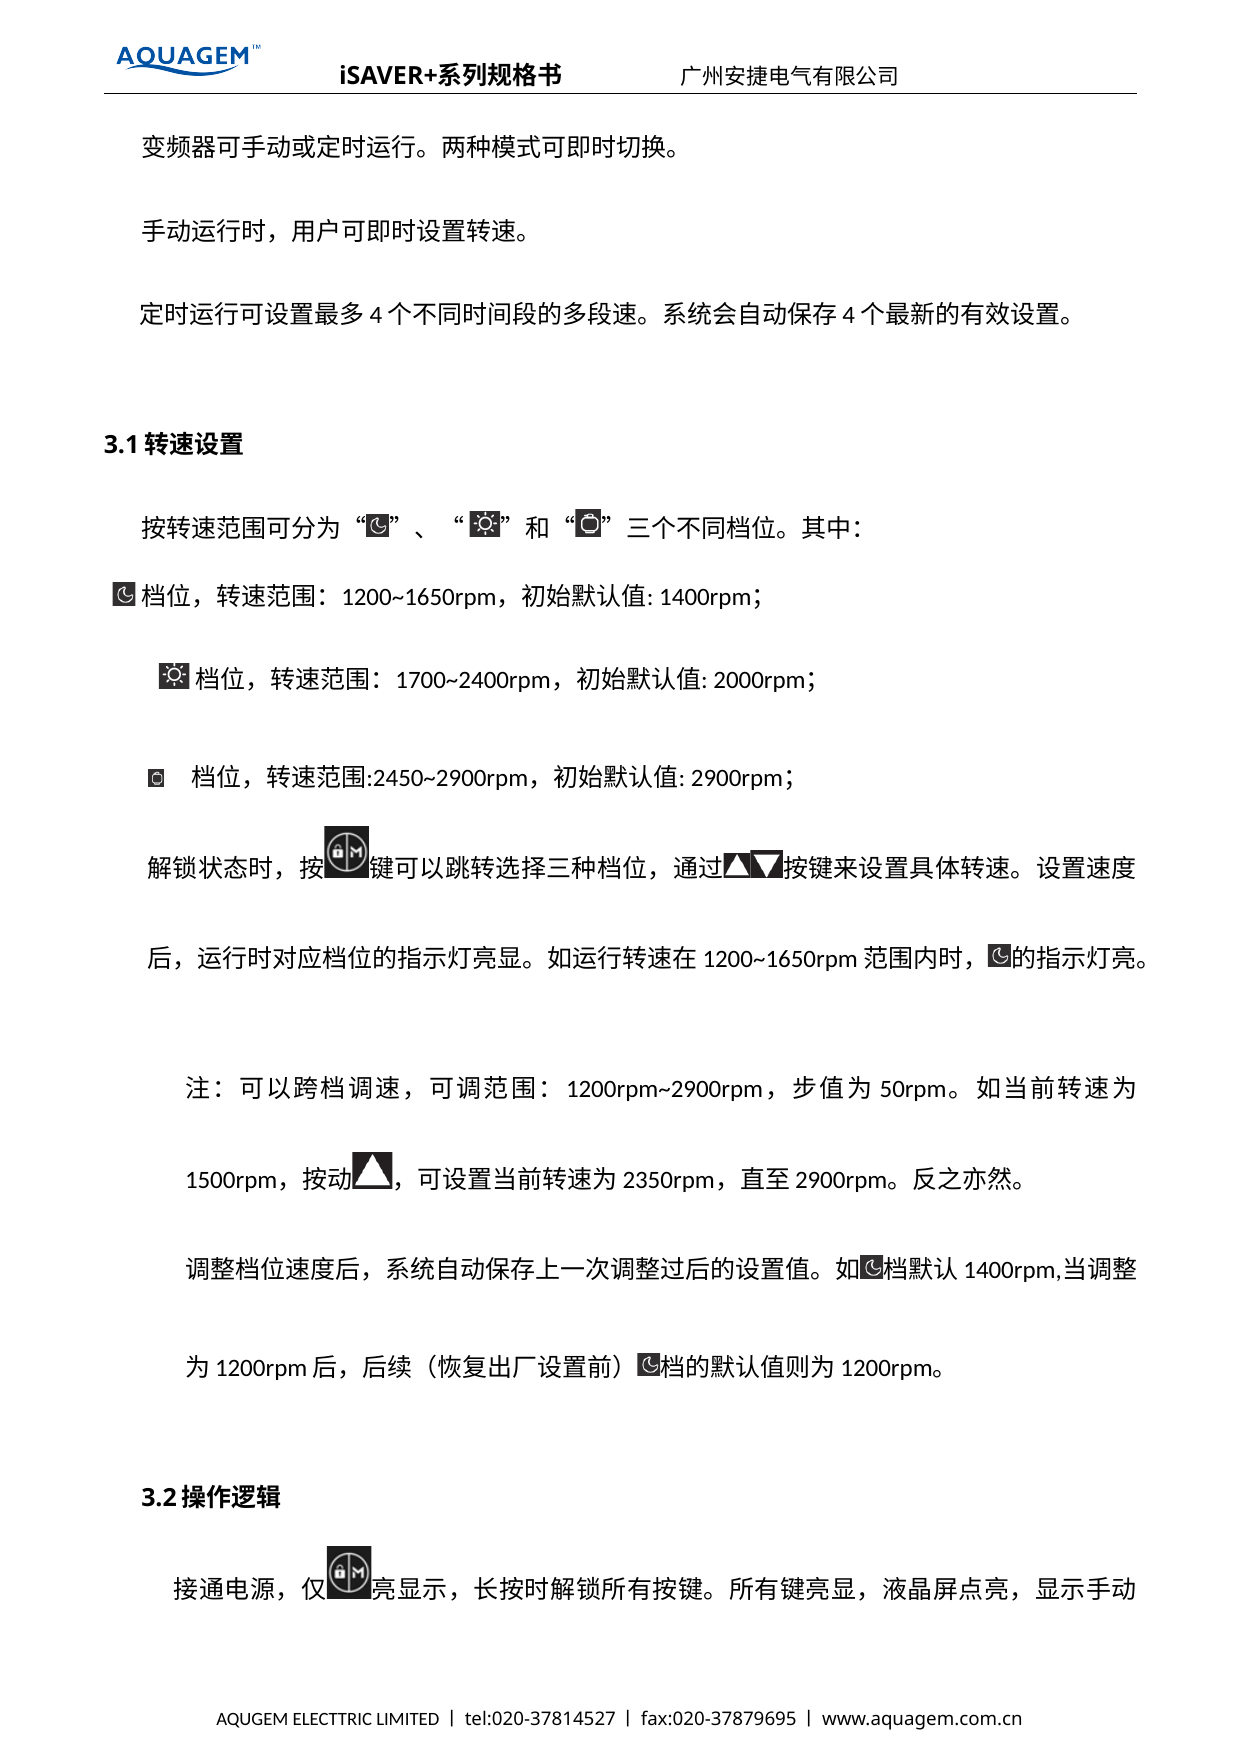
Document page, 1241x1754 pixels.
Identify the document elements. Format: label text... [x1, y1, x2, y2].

list 手动运行时，用户可即时设置转速。 [141, 197, 1137, 262]
list 变频器可手动或定时运行。两种模式可即时切换。 [141, 113, 1137, 178]
picture [366, 514, 389, 537]
text 3.2操作逻辑 [141, 1463, 1137, 1528]
list 档位，转速范围：1200~1650rpm，初始默认值: 1400rpm； [73, 577, 1137, 642]
picture [723, 850, 783, 878]
list 档位，转速范围：1700~2400rpm，初始默认值: 2000rpm； [159, 660, 1137, 725]
picture [103, 35, 274, 85]
text 3.1转速设置 [103, 411, 1137, 476]
picture [637, 1353, 661, 1376]
list 解锁状态时，按键可以跳转选择三种档位，通过按键来设置具体转速。设置速度后，运行时对应档位的指示灯亮显。如运行转速在1200~1650rpm范围内时，的指示灯亮。 [147, 826, 1137, 989]
picture [148, 769, 164, 787]
text 按转速范围可分为“”、“ ”和“”三个不同档位。其中： [103, 494, 1137, 559]
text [136, 1547, 1137, 1612]
picture [352, 1152, 393, 1189]
picture [987, 944, 1011, 967]
list 调整档位速度后，系统自动保存上一次调整过后的设置值。如档默认1400rpm,当调整为1200rpm后，后续（恢复出厂设置前）档的默认值则为1200rpm。 [185, 1235, 1137, 1398]
picture [469, 511, 501, 537]
picture [158, 663, 190, 689]
list 档位，转速范围:2450~2900rpm，初始默认值: 2900rpm； [147, 743, 1137, 808]
picture [112, 582, 136, 606]
picture [860, 1255, 884, 1279]
picture [326, 1546, 372, 1599]
text 定时运行可设置最多4个不同时间段的多段速。系统会自动保存4个最新的有效设置。 [114, 280, 1137, 345]
picture [575, 509, 601, 537]
picture [324, 826, 369, 878]
list 注：可以跨档调速，可调范围：1200rpm~2900rpm，步值为50rpm。如当前转速为1500rpm，按动，可设置当前转速为2350rpm，直至2900rpm。反之亦然。 [185, 1054, 1137, 1217]
